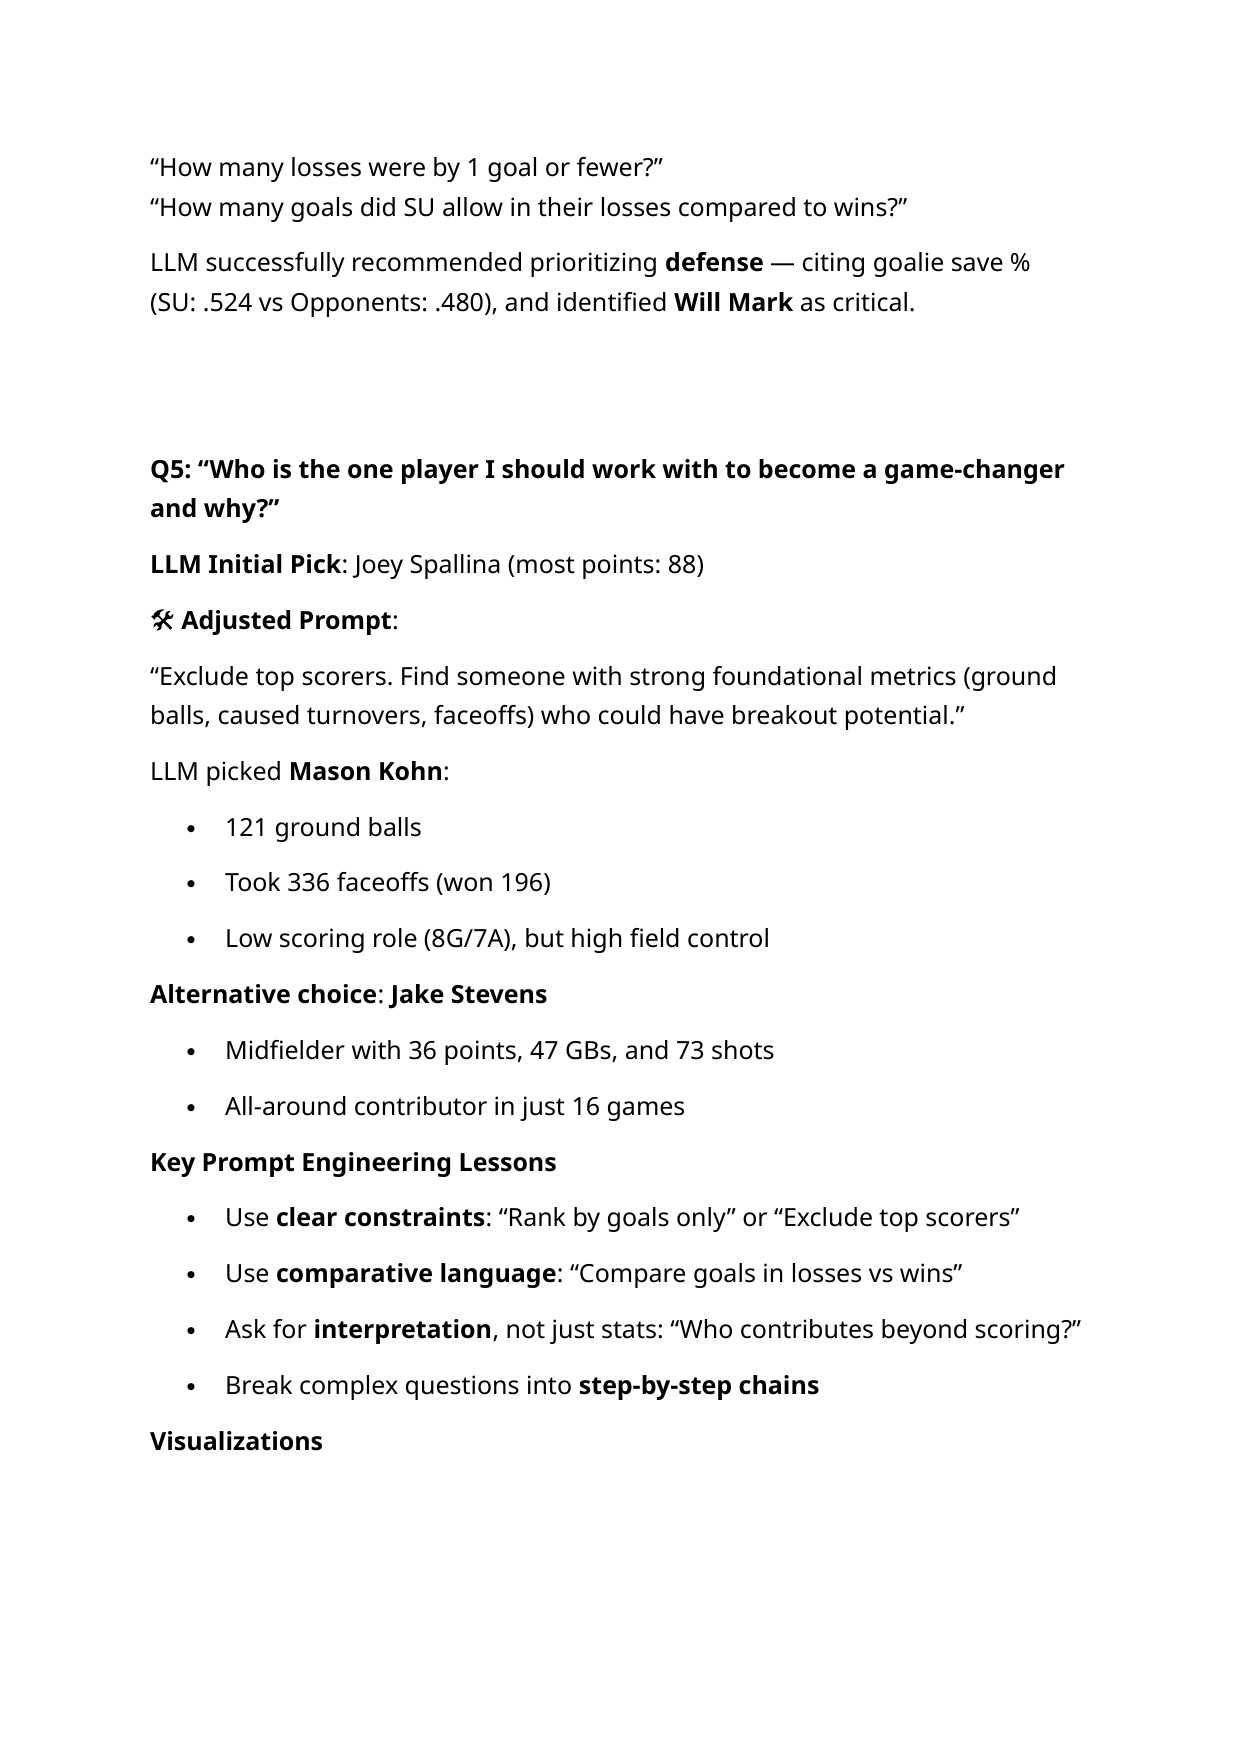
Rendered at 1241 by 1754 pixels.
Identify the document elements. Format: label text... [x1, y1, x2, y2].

text LLM Initial Pick: Joey Spallina (most points: 88) [150, 547, 1090, 581]
list All-around contributor in just 16 games [187, 1088, 1090, 1122]
text Alternative choice: Jake Stevens [150, 977, 1090, 1011]
text “Exclude top scorers. Find someone with strong foundational metrics (ground balls, caused turnovers, faceoffs) who could have breakout potential.” [150, 658, 1090, 732]
text Key Prompt Engineering Lessons [150, 1144, 1090, 1178]
list Midfielder with 36 points, 47 GBs, and 73 shots [187, 1032, 1090, 1067]
text Visualizations [150, 1423, 1090, 1457]
text “How many losses were by 1 goal or fewer?” “How many goals did SU allow in their losses compared to wins?” [150, 150, 1090, 223]
list Low scoring role (8G/7A), but high field control [187, 921, 1090, 955]
list Break complex questions into step-by-step chains [187, 1367, 1090, 1402]
list 121 ground balls [187, 809, 1090, 843]
text Q5: “Who is the one player I should work with to become a game-changer and why?” [150, 452, 1090, 525]
text LLM successfully recommended prioritizing defense — citing goalie save % (SU: .524 vs Opponents: .480), and identified Will Mark as critical. [150, 245, 1090, 318]
list Ask for interpretation, not just stats: “Who contributes beyond scoring?” [187, 1312, 1090, 1346]
text 🛠 Adjusted Prompt: [150, 602, 1090, 637]
list Took 336 faceoffs (won 196) [187, 865, 1090, 899]
list Use comparative language: “Compare goals in losses vs wins” [187, 1256, 1090, 1290]
list Use clear constraints: “Rank by goals only” or “Exclude top scorers” [187, 1200, 1090, 1234]
text LLM picked Mason Kohn: [150, 753, 1090, 787]
